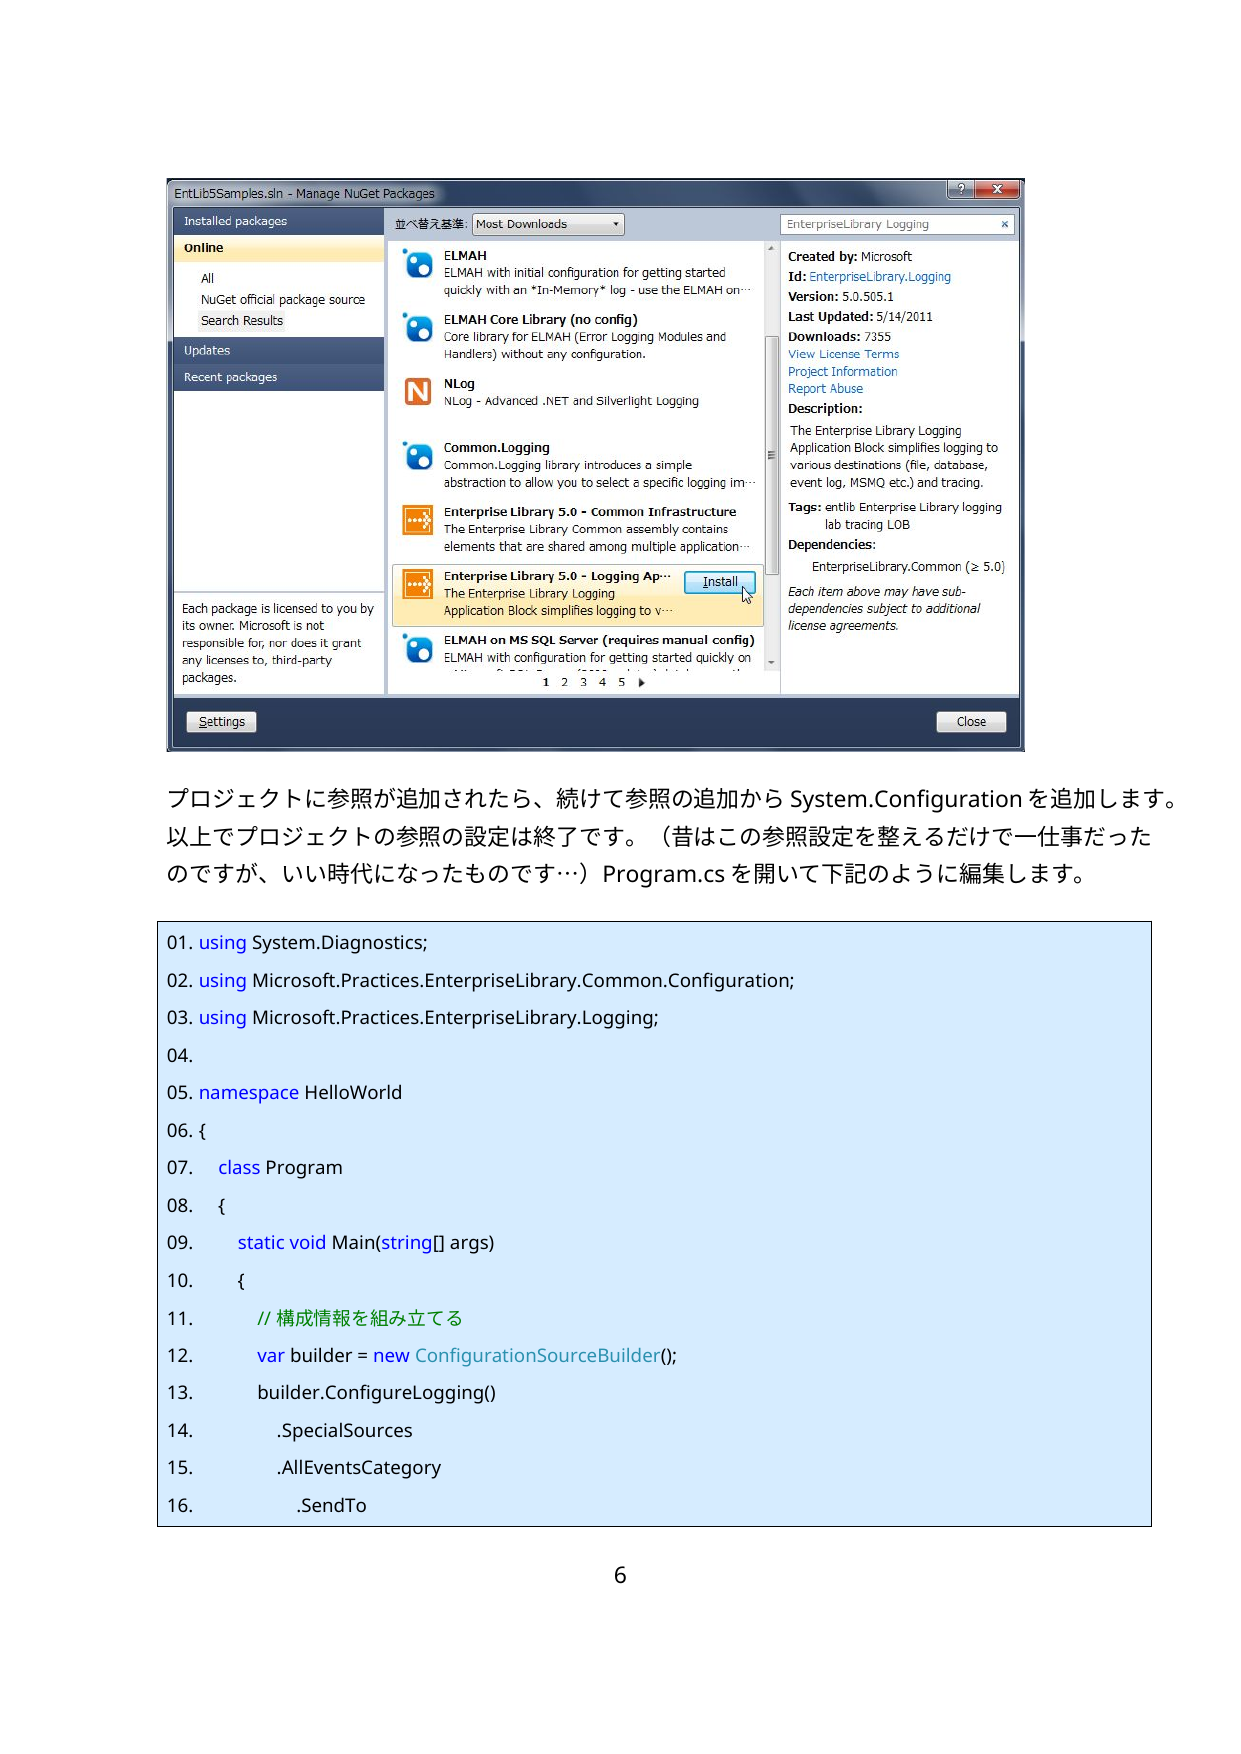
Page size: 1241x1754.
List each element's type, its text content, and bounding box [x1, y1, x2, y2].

text .SendTo [158, 1483, 1151, 1526]
text static void Main(string[] args) [158, 1221, 1151, 1258]
text { [158, 1183, 1151, 1221]
text using Microsoft.Practices.EnterpriseLibrary.Logging; [158, 996, 1151, 1033]
text namespace HelloWorld [158, 1071, 1151, 1108]
picture [166, 178, 1025, 752]
text builder.ConfigureLogging() [158, 1371, 1151, 1408]
text class Program [158, 1146, 1151, 1183]
text .AllEventsCategory [158, 1446, 1151, 1483]
text using System.Diagnostics; [158, 922, 1151, 958]
text { [158, 1108, 1151, 1146]
text .SpecialSources [158, 1408, 1151, 1446]
text プロジェクトに参照が追加されたら、続けて参照の追加からSystem.Configurationを追加します。以上でプロジェクトの参照の設定は終了です。（昔はこの参照設定を整えるだけで一仕事だったのですが、いい時代になったものです…）Program.csを開いて下記のように編集します。 [167, 779, 1165, 891]
text var builder = new ConfigurationSourceBuilder(); [158, 1333, 1151, 1371]
text { [158, 1258, 1151, 1296]
text using Microsoft.Practices.EnterpriseLibrary.Common.Configuration; [158, 958, 1151, 996]
text // 構成情報を組み立てる [158, 1296, 1151, 1333]
